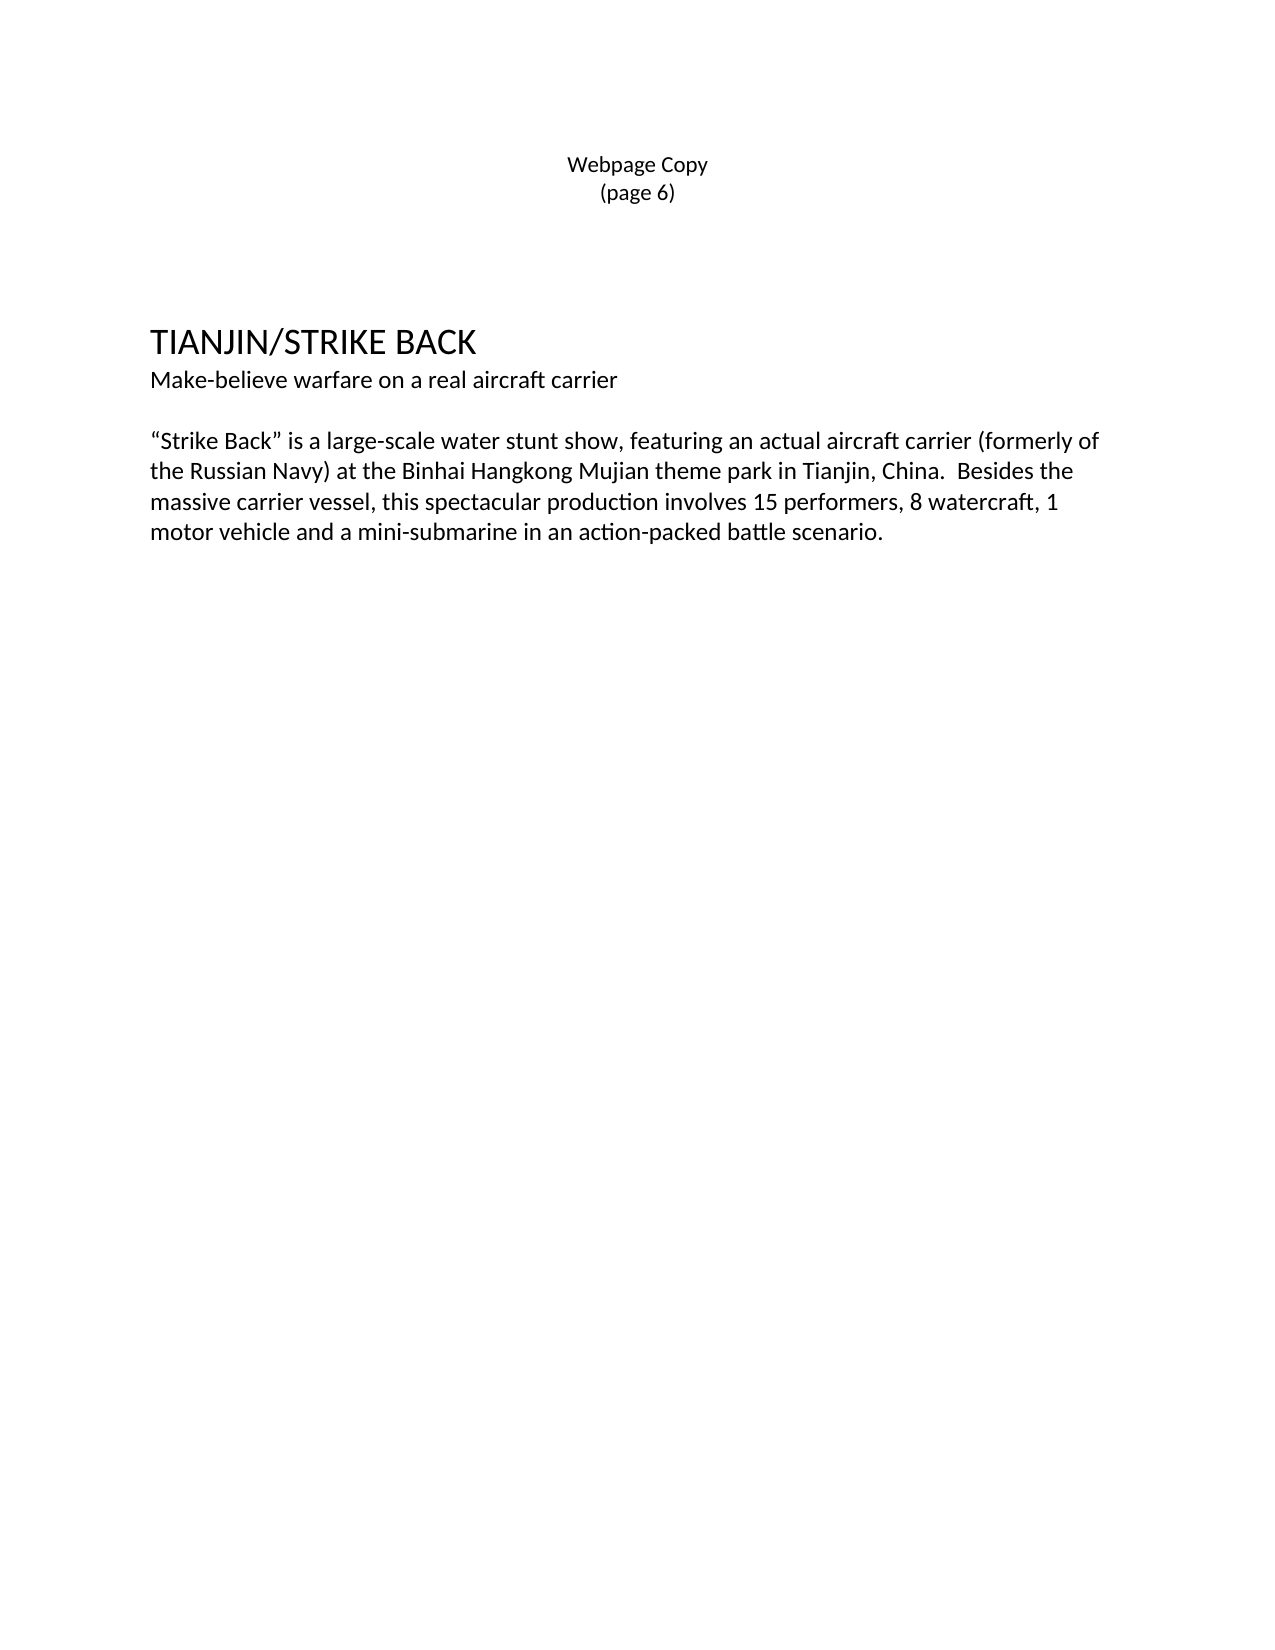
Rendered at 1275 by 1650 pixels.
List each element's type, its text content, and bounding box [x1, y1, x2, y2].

text Webpage Copy [150, 150, 1125, 178]
text Make-believe warfare on a real aircraft carrier “Strike Back” is a large-scale water stunt show, featuring an actual aircraft carrier (formerly of the Russian Navy) at the Binhai Hangkong Mujian theme park in Tianjin, China. Besides the massive carrier vessel, this spectacular production involves 15 performers, 8 watercraft, 1 motor vehicle and a mini-submarine in an action-packed battle scenario. [150, 364, 1125, 547]
text (page 6) [150, 178, 1125, 206]
text TIANJIN/STRIKE BACK [150, 318, 1125, 364]
